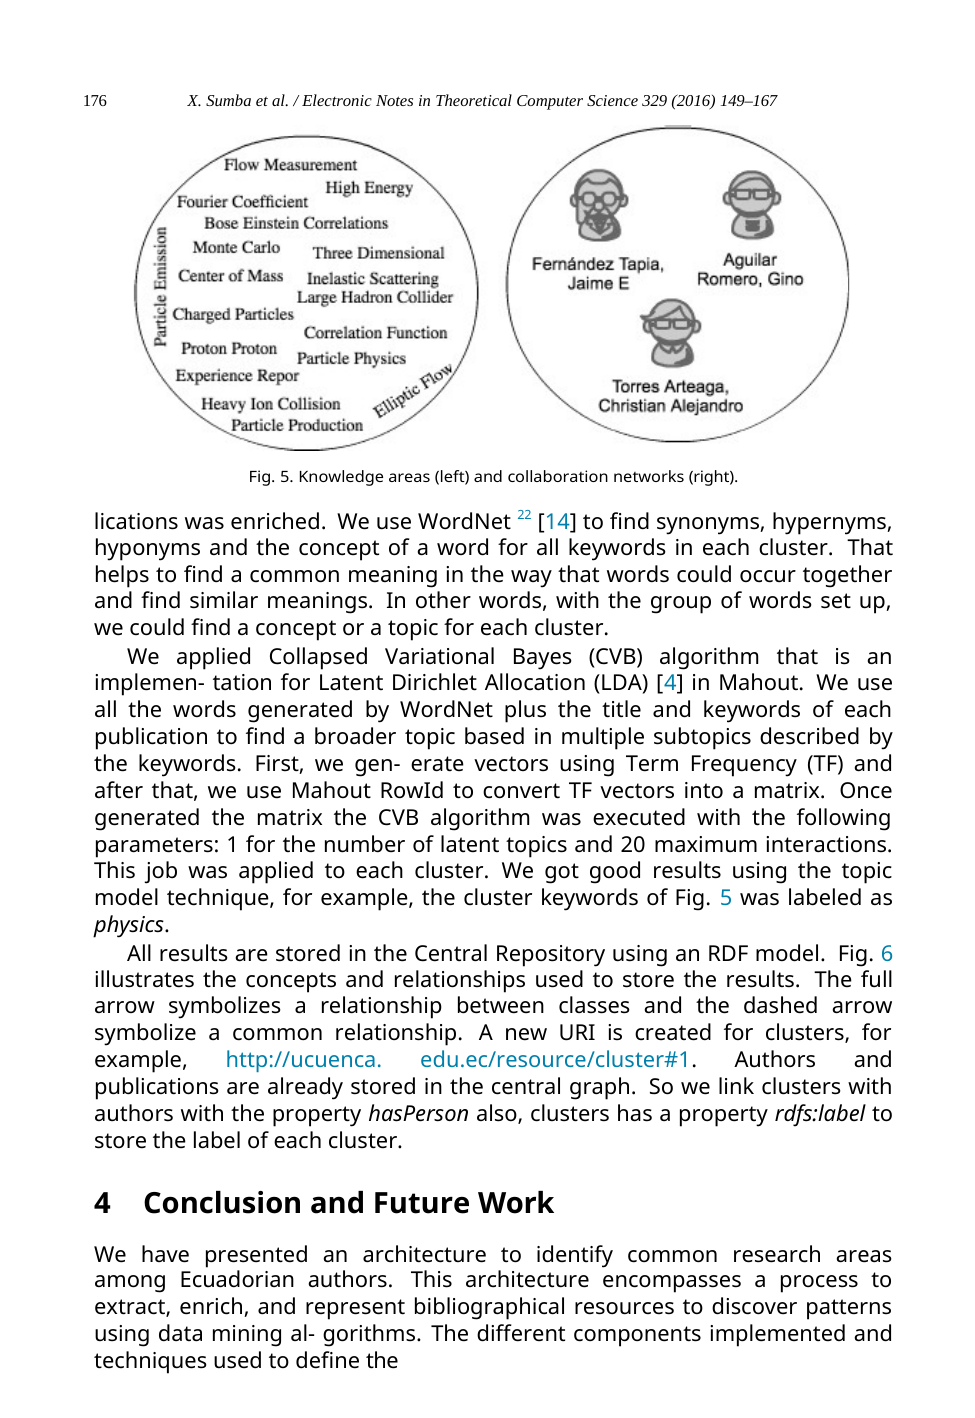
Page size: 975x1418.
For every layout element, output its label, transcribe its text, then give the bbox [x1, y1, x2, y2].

picture [133, 125, 850, 451]
text We applied Collapsed Variational Bayes (CVB) algorithm that is an implemen- tation for Latent Dirichlet Allocation (LDA) [4] in Mahout. We use all the words generated by WordNet plus the title and keywords of each publication to find a broader topic based in multiple subtopics described by the keywords. First, we gen- erate vectors using Term Frequency (TF) and after that, we use Mahout RowId to convert TF vectors into a matrix. Once generated the matrix the CVB algorithm was executed with the following parameters: 1 for the number of latent topics and 20 maximum interactions. This job was applied to each cluster. We got good results using the topic model technique, for example, the cluster keywords of Fig. 5 was labeled as physics. [94, 643, 893, 939]
subtitle Conclusion and Future Work [94, 1182, 904, 1222]
text All results are stored in the Central Repository using an RDF model. Fig. 6 illustrates the concepts and relationships used to store the results. The full arrow symbolizes a relationship between classes and the dashed arrow symbolize a common relationship. A new URI is created for clusters, for example, http://ucuenca. edu.ec/resource/cluster#1. Authors and publications are already stored in the central graph. So we link clusters with authors with the property hasPerson also, clusters has a property rdfs:label to store the label of each cluster. [94, 940, 893, 1154]
text We have presented an architecture to identify common research areas among Ecuadorian authors. This architecture encompasses a process to extract, enrich, and represent bibliographical resources to discover patterns using data mining al- gorithms. The different components implemented and techniques used to define the [94, 1241, 893, 1375]
text Fig. 5. Knowledge areas (left) and collaboration networks (right). [92, 466, 894, 487]
text lications was enriched. We use WordNet 22 [14] to find synonyms, hypernyms, hyponyms and the concept of a word for all keywords in each cluster. That helps to find a common meaning in the way that words could occur together and find similar meanings. In other words, with the group of words set up, we could find a concept or a topic for each cluster. [94, 508, 893, 642]
